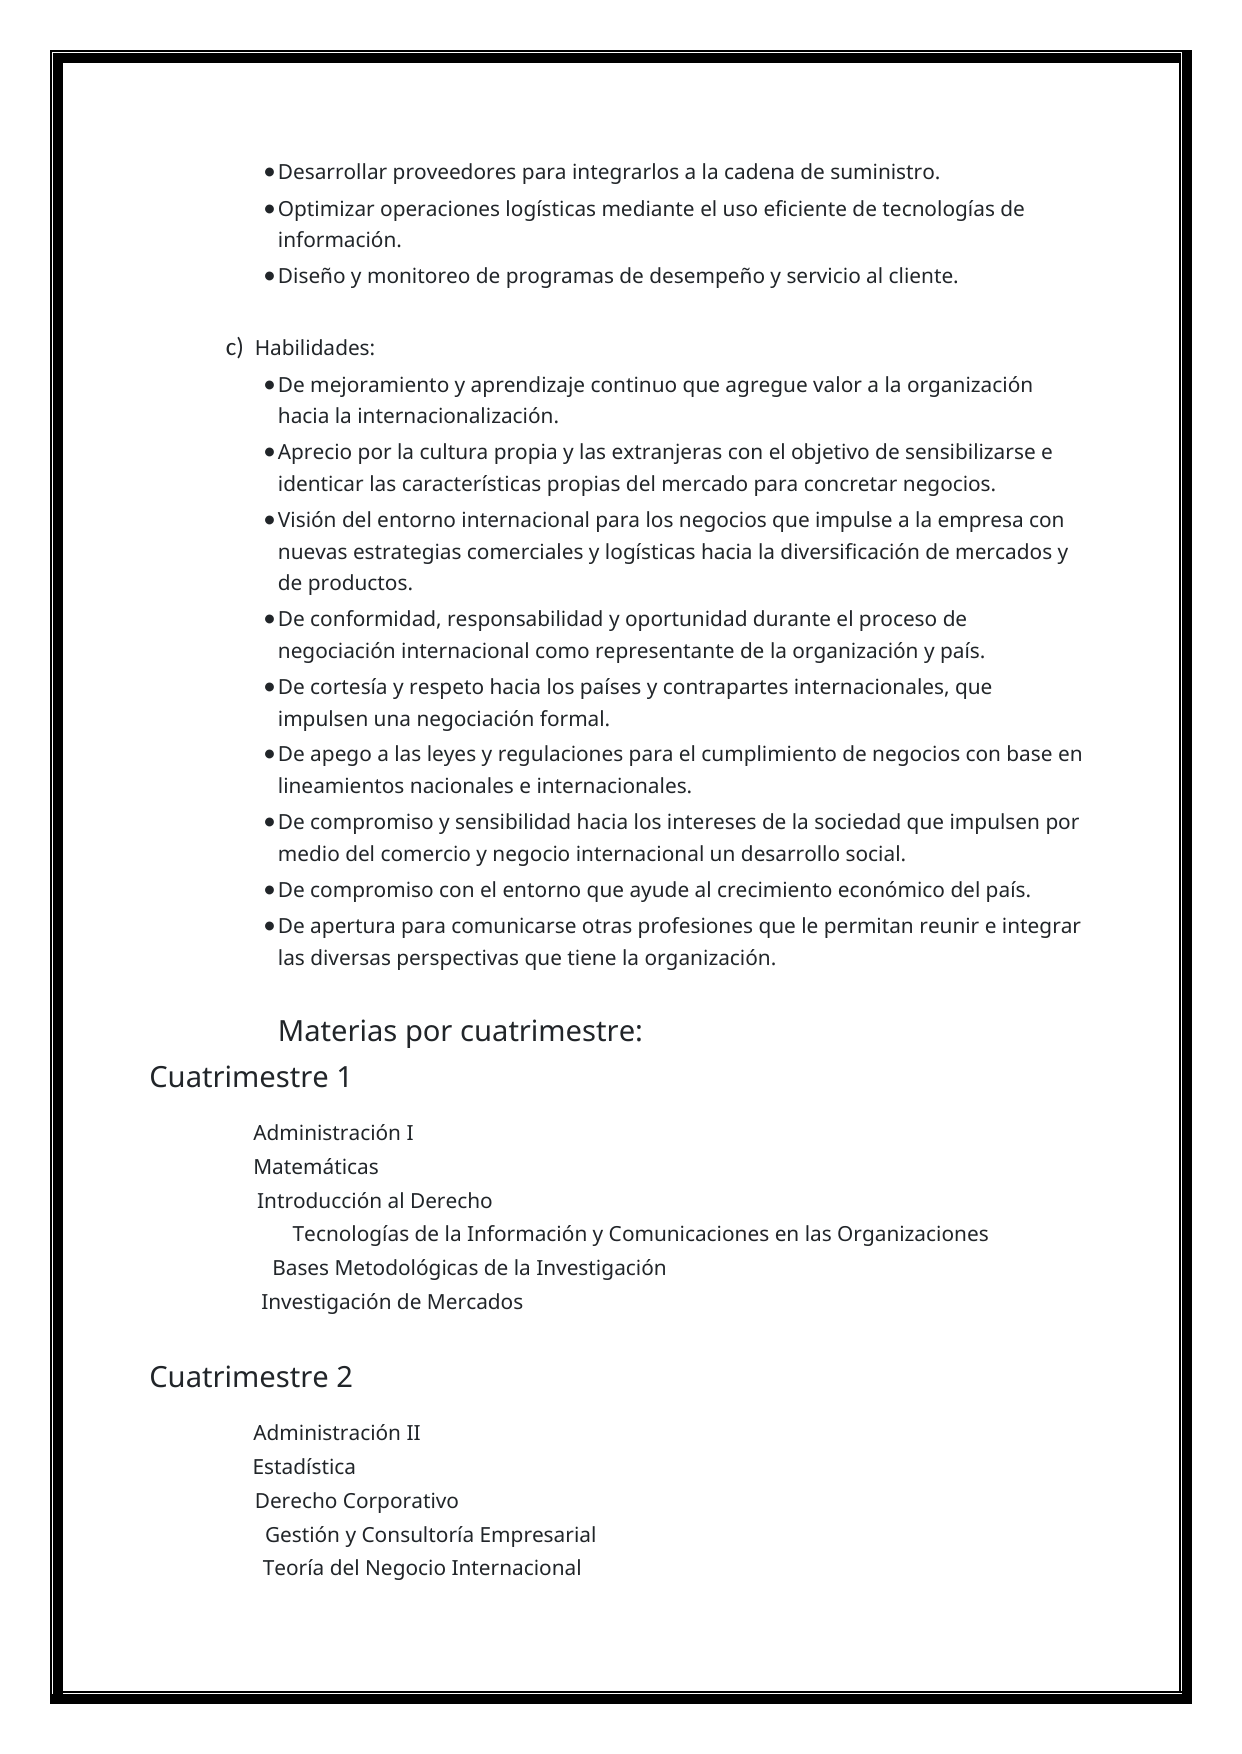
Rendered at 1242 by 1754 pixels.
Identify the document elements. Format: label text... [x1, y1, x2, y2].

text Bases Metodológicas de la Investigación [151, 1253, 1090, 1282]
text Cuatrimestre 1 [149, 1057, 1090, 1096]
list Habilidades: [226, 332, 1088, 362]
text Cuatrimestre 2 [149, 1357, 1090, 1396]
text Introducción al Derecho [151, 1186, 1090, 1214]
text Tecnologías de la Información y Comunicaciones en las Organizaciones [151, 1219, 1090, 1248]
text Administración I [151, 1118, 1090, 1147]
list De compromiso y sensibilidad hacia los intereses de la sociedad que impulsen por medio del comercio y negocio internacional un desarrollo social. [263, 805, 1088, 867]
text Administración II [151, 1418, 1090, 1447]
text Materias por cuatrimestre: [278, 1010, 1088, 1050]
list De apego a las leyes y regulaciones para el cumplimiento de negocios con base en lineamientos nacionales e internacionales. [263, 737, 1088, 800]
list Visión del entorno internacional para los negocios que impulse a la empresa con nuevas estrategias comerciales y logísticas hacia la diversificación de mercados y de productos. [263, 503, 1088, 597]
list Optimizar operaciones logísticas mediante el uso eficiente de tecnologías de información. [263, 192, 1088, 254]
list De conformidad, responsabilidad y oportunidad durante el proceso de negociación internacional como representante de la organización y país. [263, 602, 1088, 664]
list Diseño y monitoreo de programas de desempeño y servicio al cliente. [263, 259, 1088, 290]
list De mejoramiento y aprendizaje continuo que agregue valor a la organización hacia la internacionalización. [263, 368, 1088, 430]
list Desarrollar proveedores para integrarlos a la cadena de suministro. [263, 156, 1088, 186]
text Estadística [151, 1452, 1090, 1481]
text Teoría del Negocio Internacional [151, 1553, 1090, 1582]
list De compromiso con el entorno que ayude al crecimiento económico del país. [263, 873, 1088, 903]
list Aprecio por la cultura propia y las extranjeras con el objetivo de sensibilizarse e identicar las características propias del mercado para concretar negocios. [263, 435, 1088, 498]
list De cortesía y respeto hacia los países y contrapartes internacionales, que impulsen una negociación formal. [263, 670, 1088, 732]
text Investigación de Mercados [151, 1287, 1090, 1316]
text Derecho Corporativo [151, 1486, 1090, 1514]
list De apertura para comunicarse otras profesiones que le permitan reunir e integrar las diversas perspectivas que tiene la organización. [263, 909, 1088, 971]
text Gestión y Consultoría Empresarial [151, 1520, 1090, 1548]
text Matemáticas [151, 1152, 1090, 1181]
